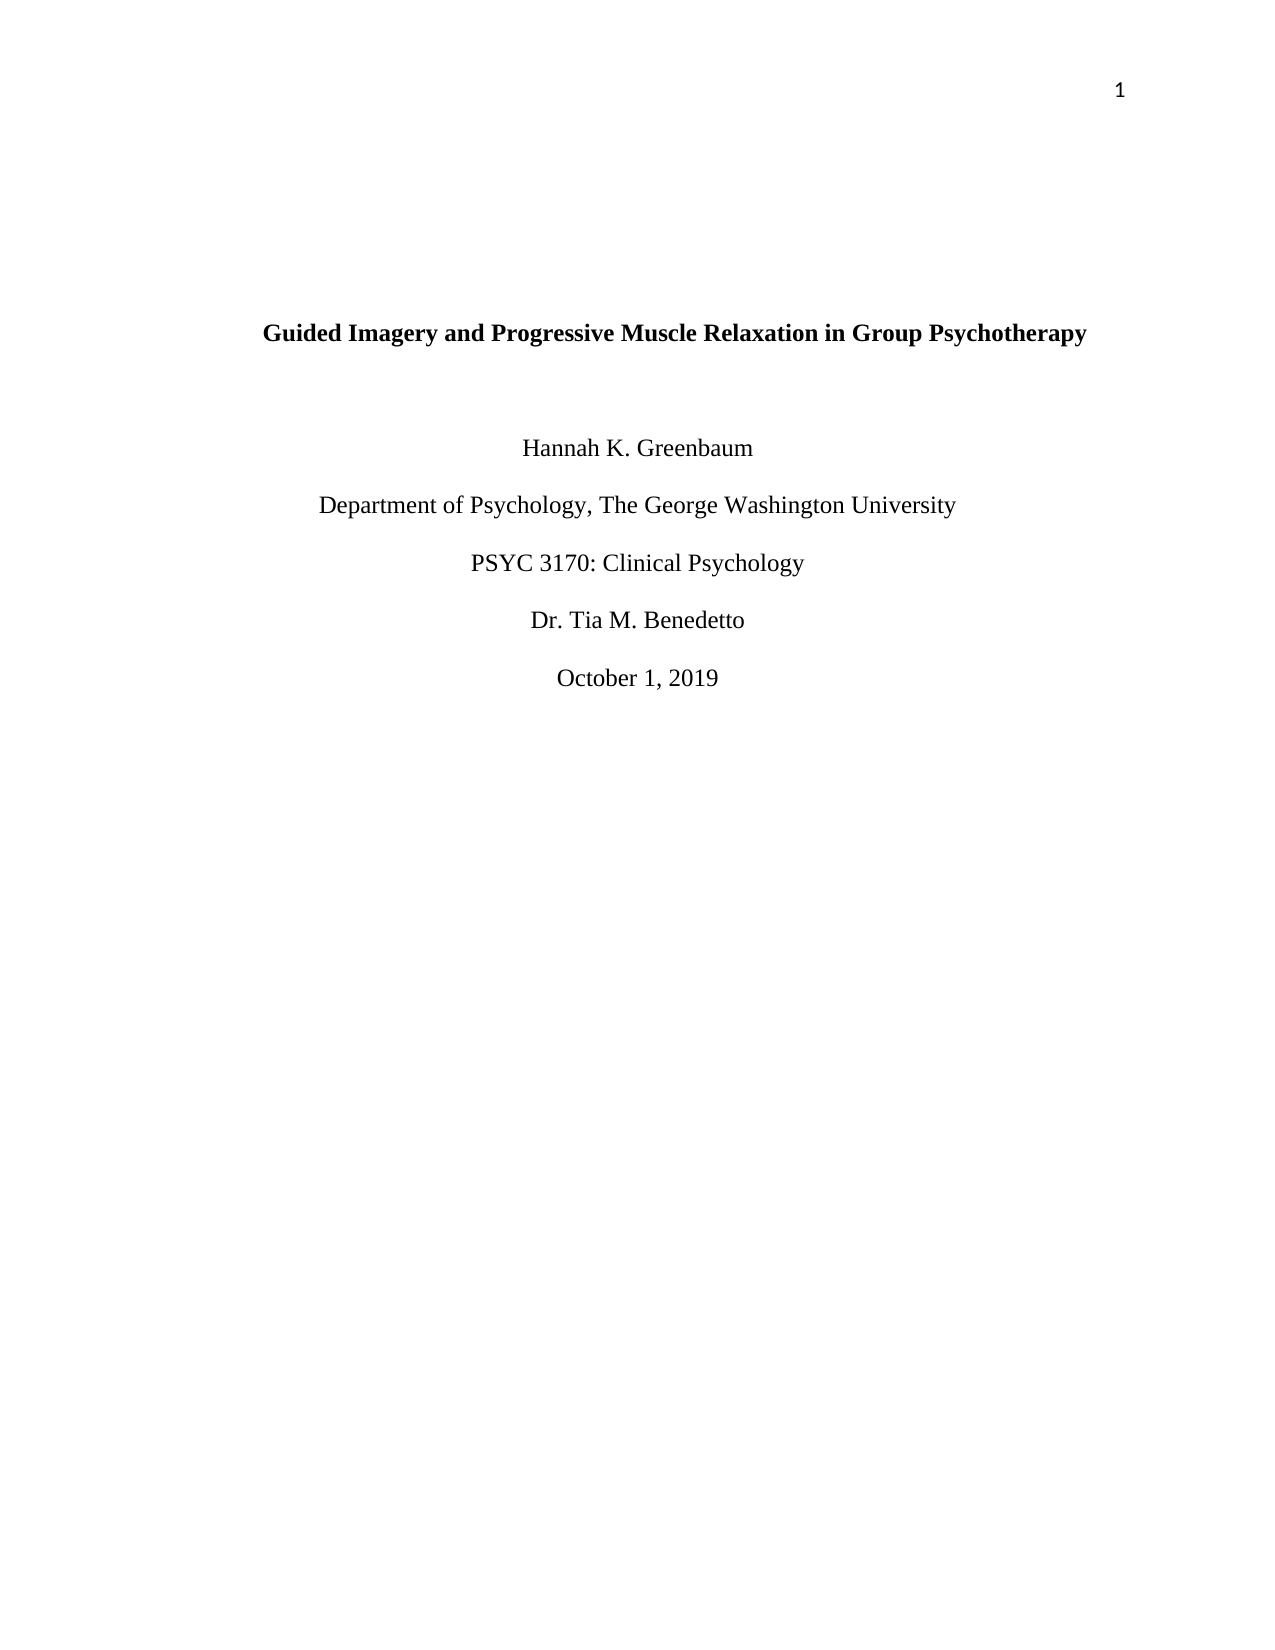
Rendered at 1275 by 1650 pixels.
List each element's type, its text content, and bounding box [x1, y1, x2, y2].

text Dr. Tia M. Benedetto [150, 606, 1125, 634]
text Hannah K. Greenbaum [150, 433, 1125, 462]
text PSYC 3170: Clinical Psychology [150, 548, 1125, 577]
title Guided Imagery and Progressive Muscle Relaxation in Group Psychotherapy [150, 318, 1125, 347]
text October 1, 2019 [150, 663, 1125, 692]
text Department of Psychology, The George Washington University [150, 491, 1125, 519]
